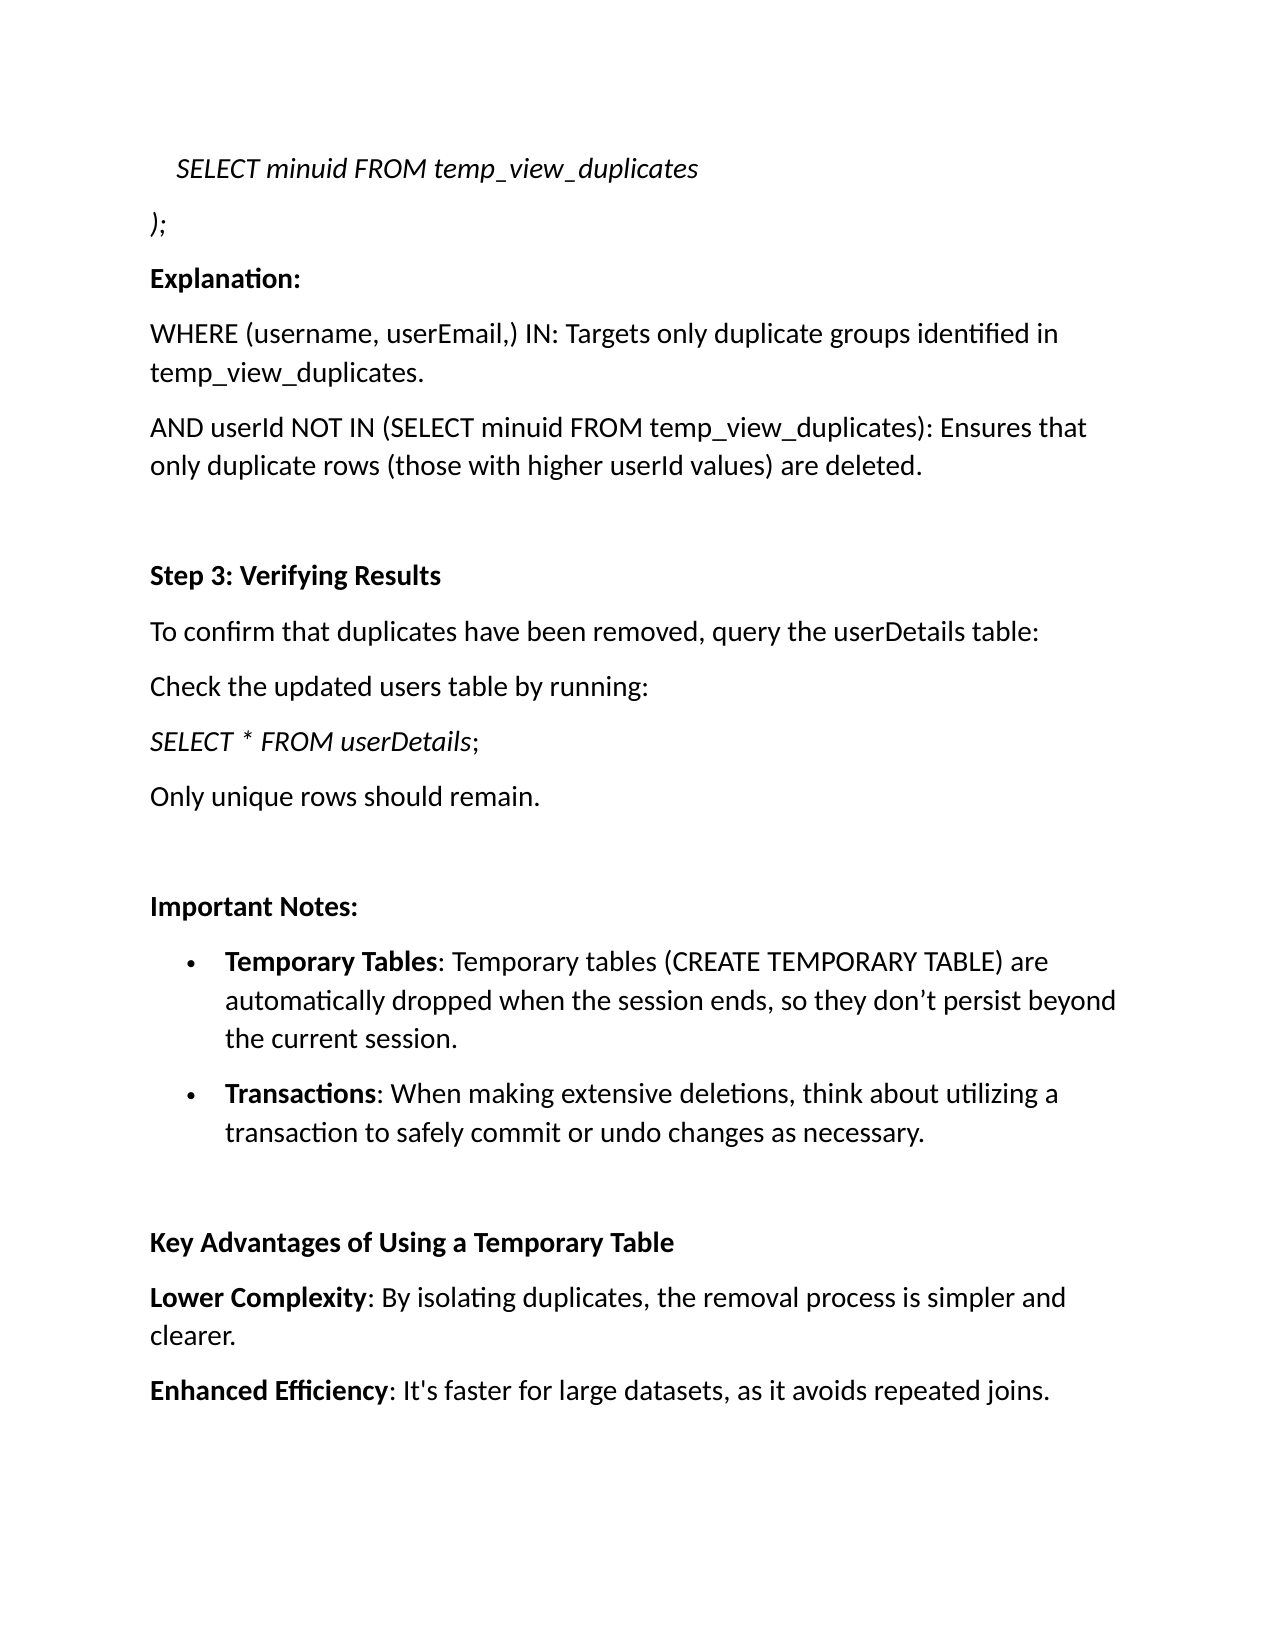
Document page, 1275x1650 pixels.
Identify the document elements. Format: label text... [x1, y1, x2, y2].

text Enhanced Efficiency: It's faster for large datasets, as it avoids repeated joins. [150, 1372, 1125, 1408]
text Important Notes: [150, 888, 1125, 924]
text Step 3: Verifying Results [150, 557, 1125, 593]
text Lower Complexity: By isolating duplicates, the removal process is simpler and clearer. [150, 1279, 1125, 1353]
text Explanation: [150, 260, 1125, 296]
text WHERE (username, userEmail,) IN: Targets only duplicate groups identified in temp_view_duplicates. [150, 315, 1125, 389]
text Key Advantages of Using a Temporary Table [150, 1224, 1125, 1259]
list Temporary Tables: Temporary tables (CREATE TEMPORARY TABLE) are automatically dropped when the session ends, so they don’t persist beyond the current session. [187, 943, 1125, 1056]
text AND userId NOT IN (SELECT minuid FROM temp_view_duplicates): Ensures that only duplicate rows (those with higher userId values) are deleted. [150, 409, 1125, 483]
text To confirm that duplicates have been removed, query the userDetails table: [150, 613, 1125, 648]
list Transactions: When making extensive deletions, think about utilizing a transaction to safely commit or undo changes as necessary. [187, 1075, 1125, 1149]
text SELECT minuid FROM temp_view_duplicates [150, 150, 1125, 186]
text SELECT * FROM userDetails; [150, 723, 1125, 758]
text Only unique rows should remain. [150, 778, 1125, 813]
text Check the updated users table by running: [150, 668, 1125, 703]
text ); [150, 205, 1125, 241]
